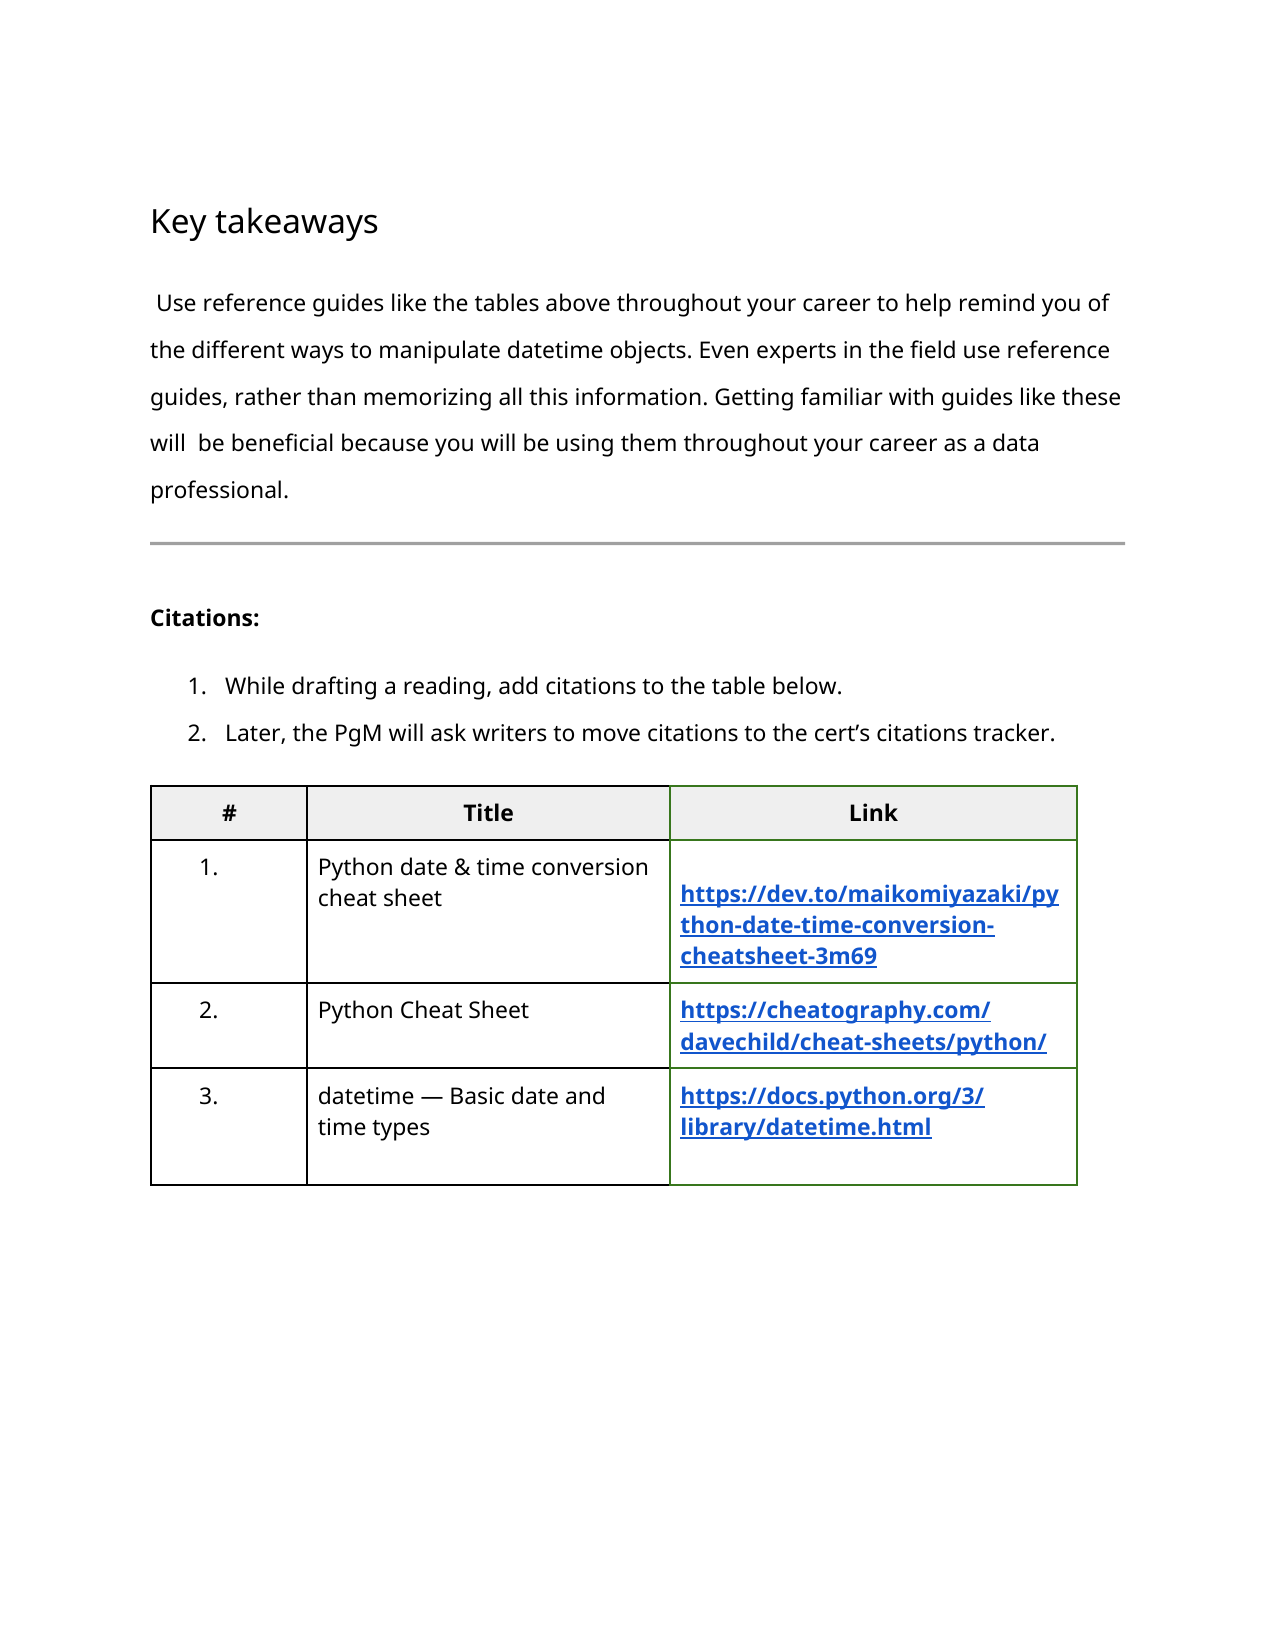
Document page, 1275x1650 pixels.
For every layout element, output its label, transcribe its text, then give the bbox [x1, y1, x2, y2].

table_cell datetime — Basic date and time types [308, 1069, 669, 1184]
table_cell https://dev.to/maikomiyazaki/python-date-time-conversion-cheatsheet-3m69 [671, 841, 1076, 982]
table_cell Python Cheat Sheet [308, 984, 669, 1067]
list Later, the PgM will ask writers to move citations to the cert’s citations tracker. [187, 717, 1125, 748]
text Citations: [150, 602, 1125, 633]
table_cell Python date & time conversion cheat sheet [308, 841, 669, 982]
table_cell https://docs.python.org/3/library/datetime.html [671, 1069, 1076, 1184]
table_cell [152, 984, 306, 1067]
table_cell https://cheatography.com/davechild/cheat-sheets/python/ [671, 984, 1076, 1067]
table_header Title [308, 787, 669, 839]
text Use reference guides like the tables above throughout your career to help remind you of the different ways to manipulate datetime objects. Even experts in the field use reference guides, rather than memorizing all this information. Getting familiar with guides like these will be beneficial because you will be using them throughout your career as a data professional. [150, 287, 1125, 505]
table_header Link [671, 787, 1076, 839]
table_cell [152, 841, 306, 982]
table_cell [152, 1069, 306, 1184]
table_header # [152, 787, 306, 839]
list While drafting a reading, add citations to the table below. [187, 670, 1125, 701]
subtitle Key takeaways [150, 198, 1125, 243]
